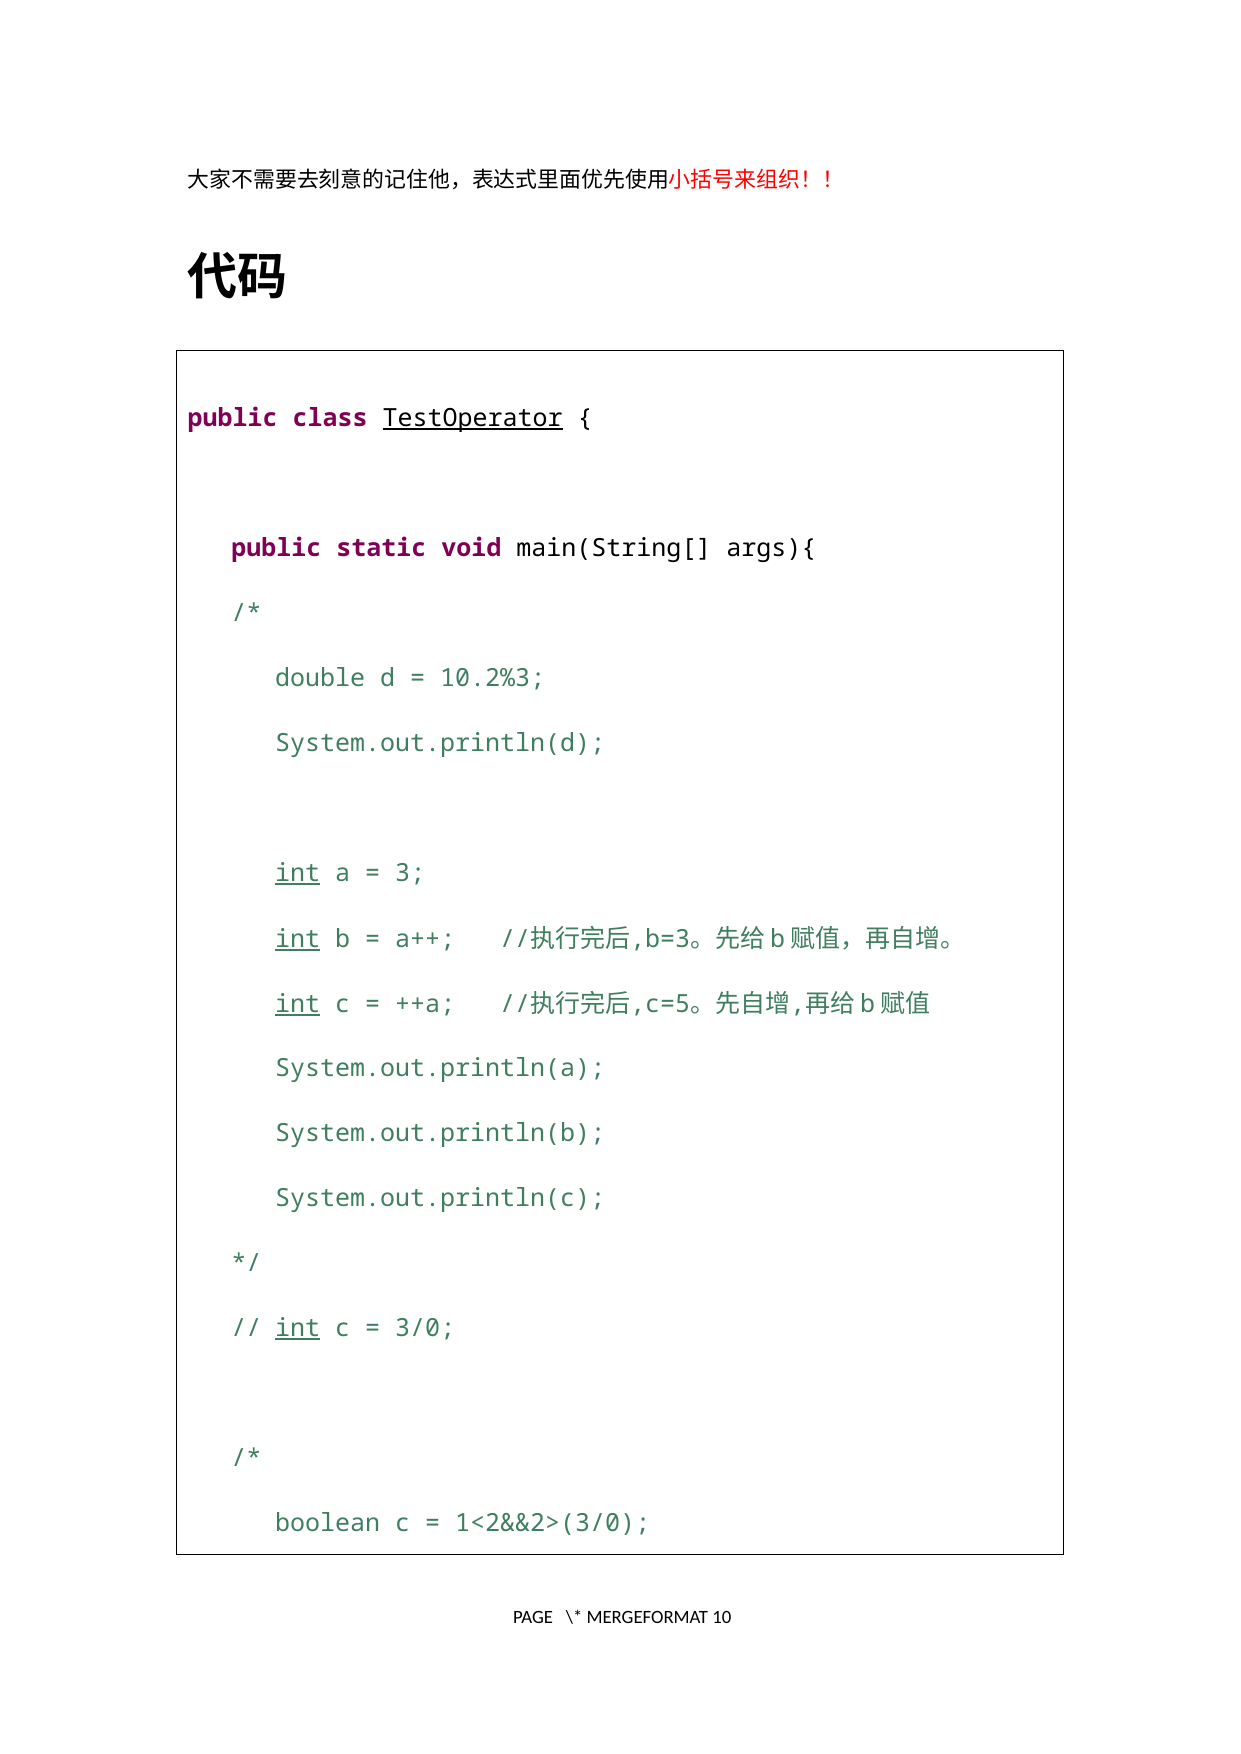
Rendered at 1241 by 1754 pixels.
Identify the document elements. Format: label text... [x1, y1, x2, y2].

text 大家不需要去刻意的记住他，表达式里面优先使用小括号来组织！！ [187, 162, 1053, 194]
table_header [177, 351, 1063, 1554]
subtitle 代码 [187, 224, 1053, 321]
